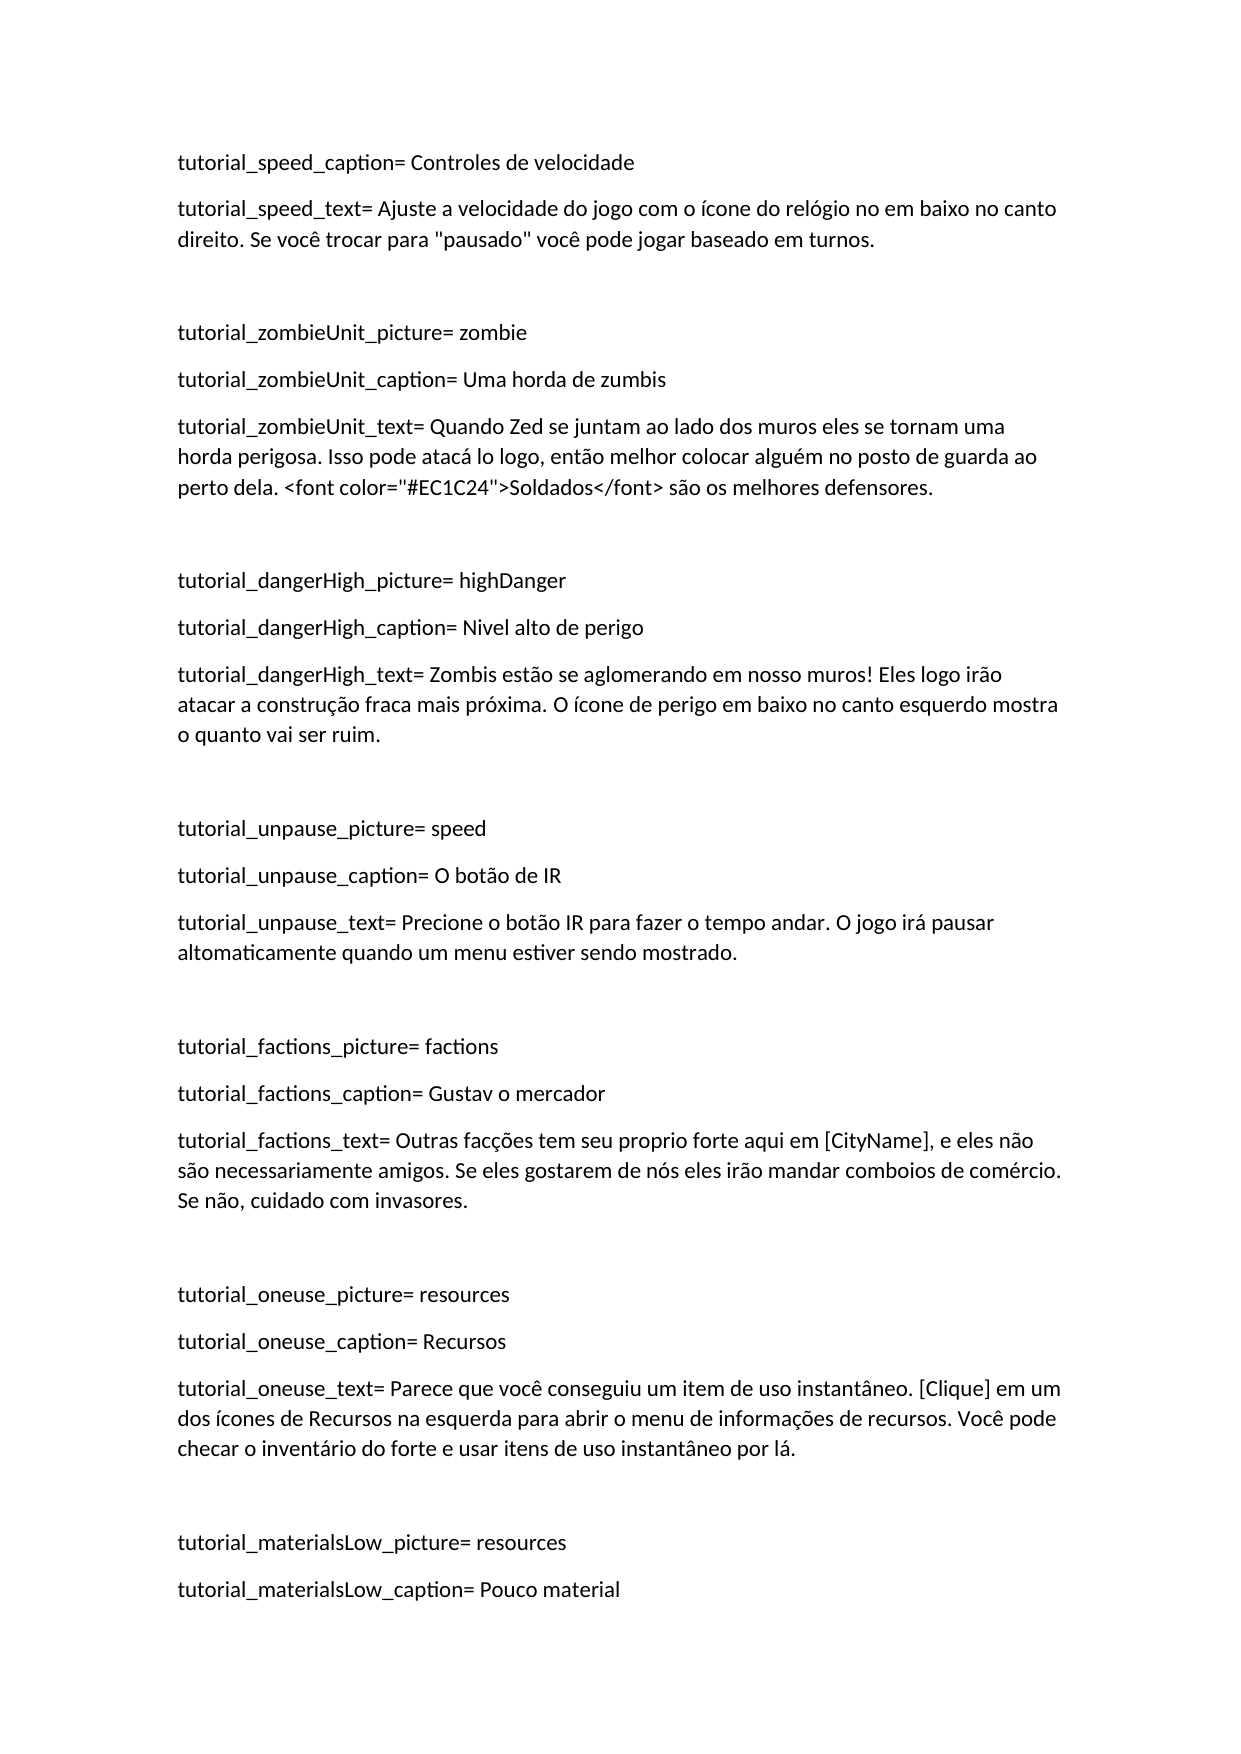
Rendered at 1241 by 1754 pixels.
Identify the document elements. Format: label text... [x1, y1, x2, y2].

text tutorial_zombieUnit_caption= Uma horda de zumbis [177, 365, 1063, 393]
text tutorial_zombieUnit_picture= zombie [177, 318, 1063, 346]
text tutorial_factions_caption= Gustav o mercador [177, 1079, 1063, 1107]
text tutorial_oneuse_text= Parece que você conseguiu um item de uso instantâneo. [Clique] em um dos ícones de Recursos na esquerda para abrir o menu de informações de recursos. Você pode checar o inventário do forte e usar itens de uso instantâneo por lá. [177, 1374, 1063, 1462]
text tutorial_oneuse_caption= Recursos [177, 1327, 1063, 1355]
text tutorial_unpause_text= Precione o botão IR para fazer o tempo andar. O jogo irá pausar altomaticamente quando um menu estiver sendo mostrado. [177, 908, 1063, 966]
text tutorial_zombieUnit_text= Quando Zed se juntam ao lado dos muros eles se tornam uma horda perigosa. Isso pode atacá lo logo, então melhor colocar alguém no posto de guarda ao perto dela. <font color="#EC1C24">Soldados</font> são os melhores defensores. [177, 412, 1063, 501]
text tutorial_dangerHigh_caption= Nivel alto de perigo [177, 613, 1063, 641]
text tutorial_unpause_picture= speed [177, 814, 1063, 842]
text tutorial_factions_picture= factions [177, 1032, 1063, 1060]
text tutorial_speed_caption= Controles de velocidade [177, 148, 1063, 176]
text tutorial_dangerHigh_picture= highDanger [177, 566, 1063, 594]
text tutorial_unpause_caption= O botão de IR [177, 861, 1063, 889]
text tutorial_dangerHigh_text= Zombis estão se aglomerando em nosso muros! Eles logo irão atacar a construção fraca mais próxima. O ícone de perigo em baixo no canto esquerdo mostra o quanto vai ser ruim. [177, 660, 1063, 748]
text tutorial_factions_text= Outras facções tem seu proprio forte aqui em [CityName], e eles não são necessariamente amigos. Se eles gostarem de nós eles irão mandar comboios de comércio. Se não, cuidado com invasores. [177, 1126, 1063, 1214]
text tutorial_materialsLow_caption= Pouco material [177, 1575, 1063, 1603]
text tutorial_speed_text= Ajuste a velocidade do jogo com o ícone do relógio no em baixo no canto direito. Se você trocar para "pausado" você pode jogar baseado em turnos. [177, 194, 1063, 253]
text tutorial_materialsLow_picture= resources [177, 1528, 1063, 1556]
text tutorial_oneuse_picture= resources [177, 1280, 1063, 1308]
